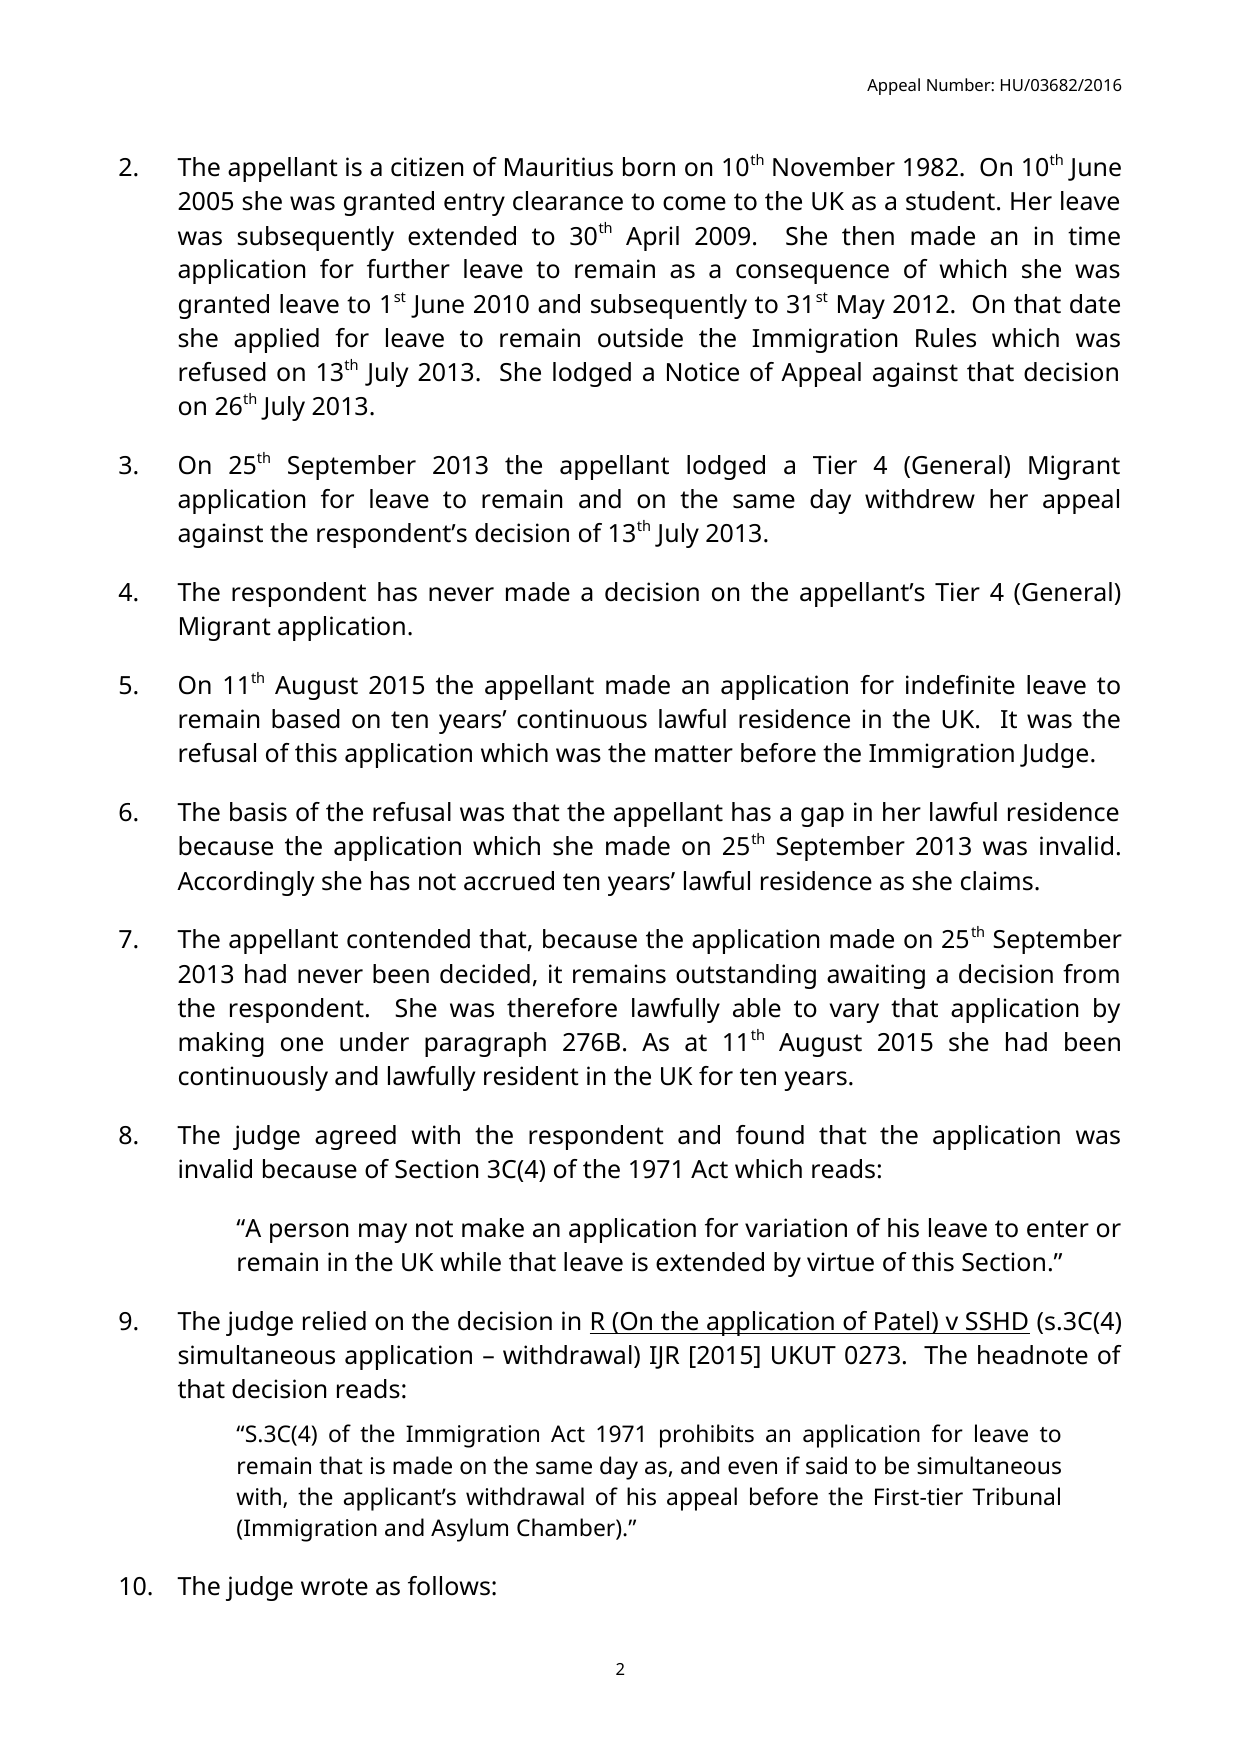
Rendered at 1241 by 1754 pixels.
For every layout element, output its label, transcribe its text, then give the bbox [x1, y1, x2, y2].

list The appellant is a citizen of Mauritius born on 10th November 1982. On 10th June 2005 she was granted entry clearance to come to the UK as a student. Her leave was subsequently extended to 30th April 2009. She then made an in time application for further leave to remain as a consequence of which she was granted leave to 1st June 2010 and subsequently to 31st May 2012. On that date she applied for leave to remain outside the Immigration Rules which was refused on 13th July 2013. She lodged a Notice of Appeal against that decision on 26th July 2013. [118, 150, 1122, 422]
text “A person may not make an application for variation of his leave to enter or remain in the UK while that leave is extended by virtue of this Section.” [236, 1211, 1122, 1279]
list On 25th September 2013 the appellant lodged a Tier 4 (General) Migrant application for leave to remain and on the same day withdrew her appeal against the respondent’s decision of 13th July 2013. [118, 447, 1122, 550]
text “S.3C(4) of the Immigration Act 1971 prohibits an application for leave to remain that is made on the same day as, and even if said to be simultaneous with, the applicant’s withdrawal of his appeal before the First-tier Tribunal (Immigration and Asylum Chamber).” [236, 1418, 1063, 1543]
list The appellant contended that, because the application made on 25th September 2013 had never been decided, it remains outstanding awaiting a decision from the respondent. She was therefore lawfully able to vary that application by making one under paragraph 276B. As at 11th August 2015 she had been continuously and lawfully resident in the UK for ten years. [118, 922, 1122, 1092]
list The judge agreed with the respondent and found that the application was invalid because of Section 3C(4) of the 1971 Act which reads: [118, 1117, 1122, 1186]
list The judge wrote as follows: [118, 1568, 1122, 1602]
list The respondent has never made a decision on the appellant’s Tier 4 (General) Migrant application. [118, 575, 1122, 643]
list The basis of the refusal was that the appellant has a gap in her lawful residence because the application which she made on 25th September 2013 was invalid. Accordingly she has not accrued ten years’ lawful residence as she claims. [118, 795, 1122, 897]
list The judge relied on the decision in R (On the application of Patel) v SSHD (s.3C(4) simultaneous application – withdrawal) IJR [2015] UKUT 0273. The headnote of that decision reads: [118, 1304, 1122, 1406]
list On 11th August 2015 the appellant made an application for indefinite leave to remain based on ten years’ continuous lawful residence in the UK. It was the refusal of this application which was the matter before the Immigration Judge. [118, 668, 1122, 770]
